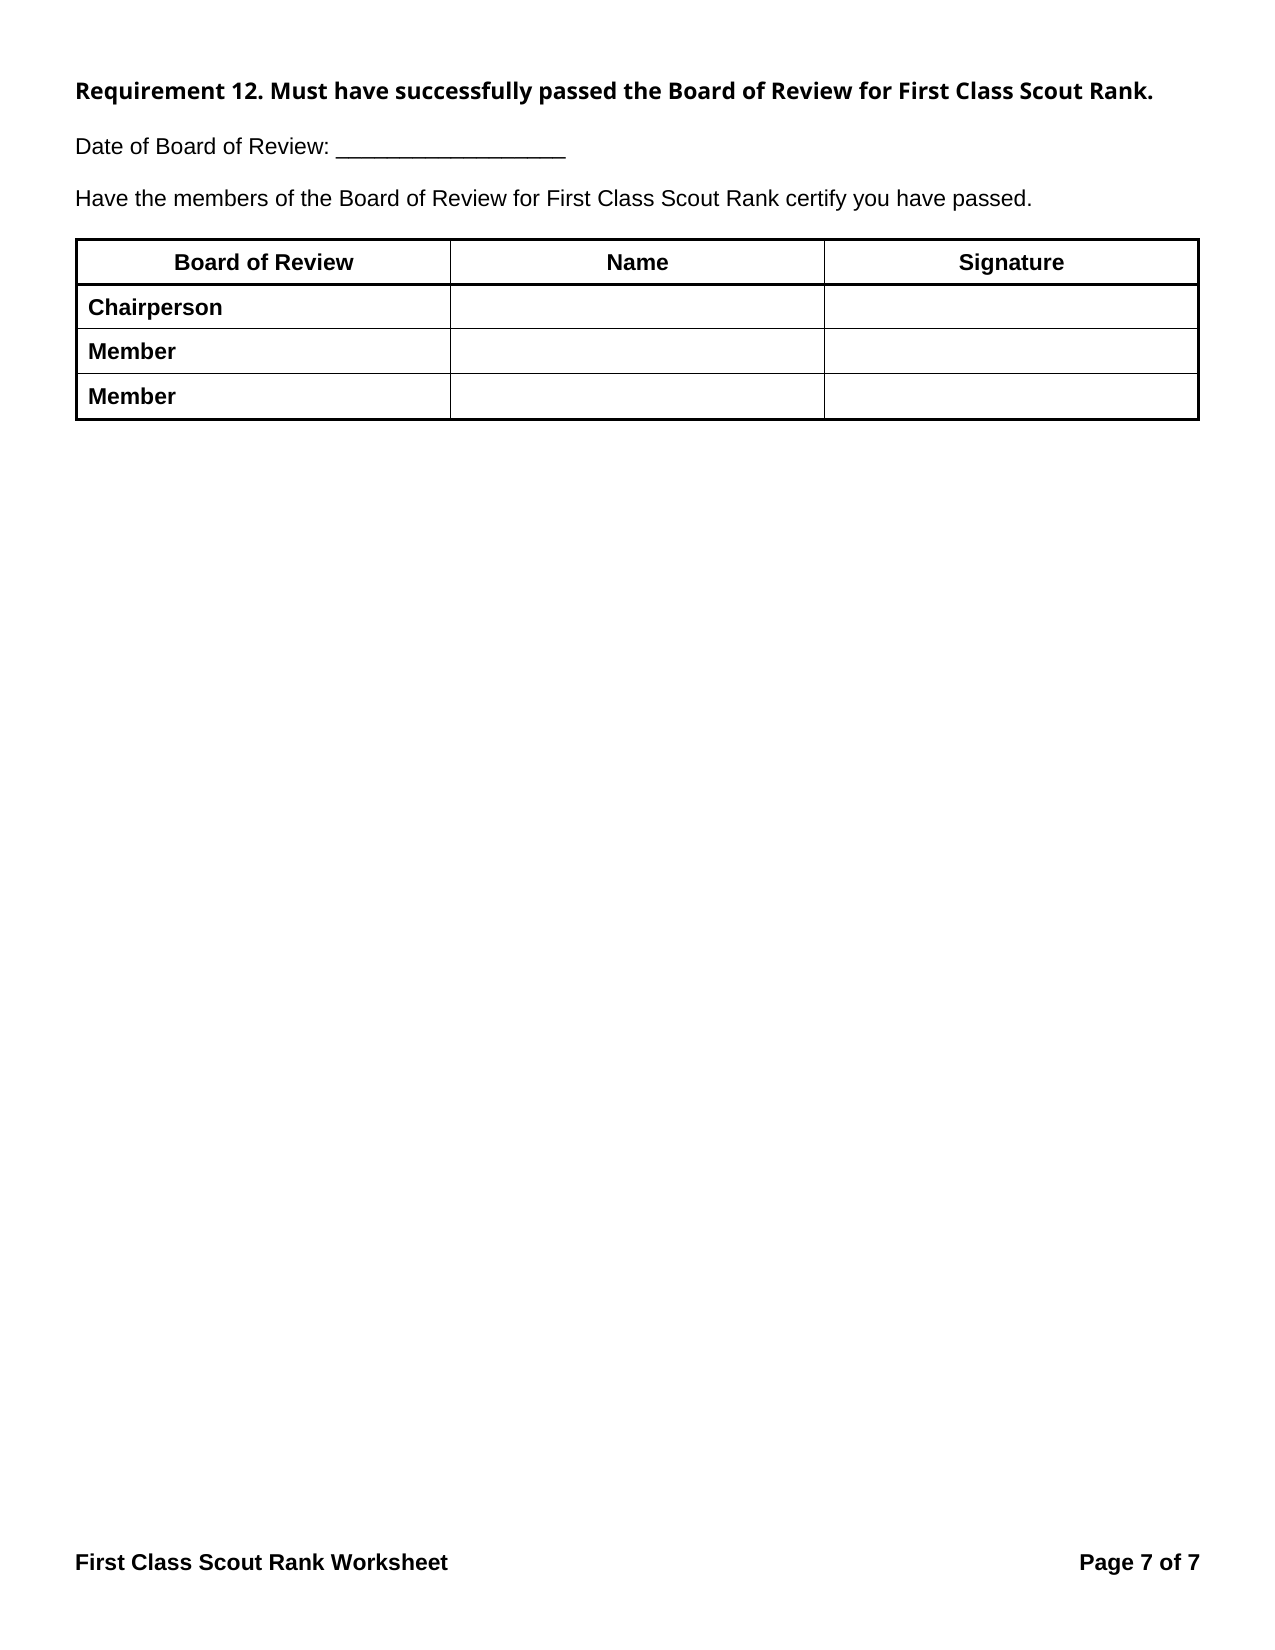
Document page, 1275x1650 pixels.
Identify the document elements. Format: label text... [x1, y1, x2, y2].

table_cell Member [78, 329, 450, 373]
text Have the members of the Board of Review for First Class Scout Rank certify you have passed. [75, 185, 1200, 212]
subtitle Requirement 12. Must have successfully passed the Board of Review for First Class Scout Rank. [75, 75, 1200, 106]
table_cell Chairperson [78, 286, 450, 328]
table_cell [451, 374, 824, 418]
table_header Board of Review [78, 241, 450, 283]
table_header Signature [825, 241, 1197, 283]
table_cell [825, 329, 1197, 373]
table_header Name [451, 241, 824, 283]
table_cell [825, 374, 1197, 418]
table_cell [451, 329, 824, 373]
table_cell [825, 286, 1197, 328]
table_cell [451, 286, 824, 328]
text Date of Board of Review: __________________ [75, 133, 1200, 159]
table_cell Member [78, 374, 450, 418]
